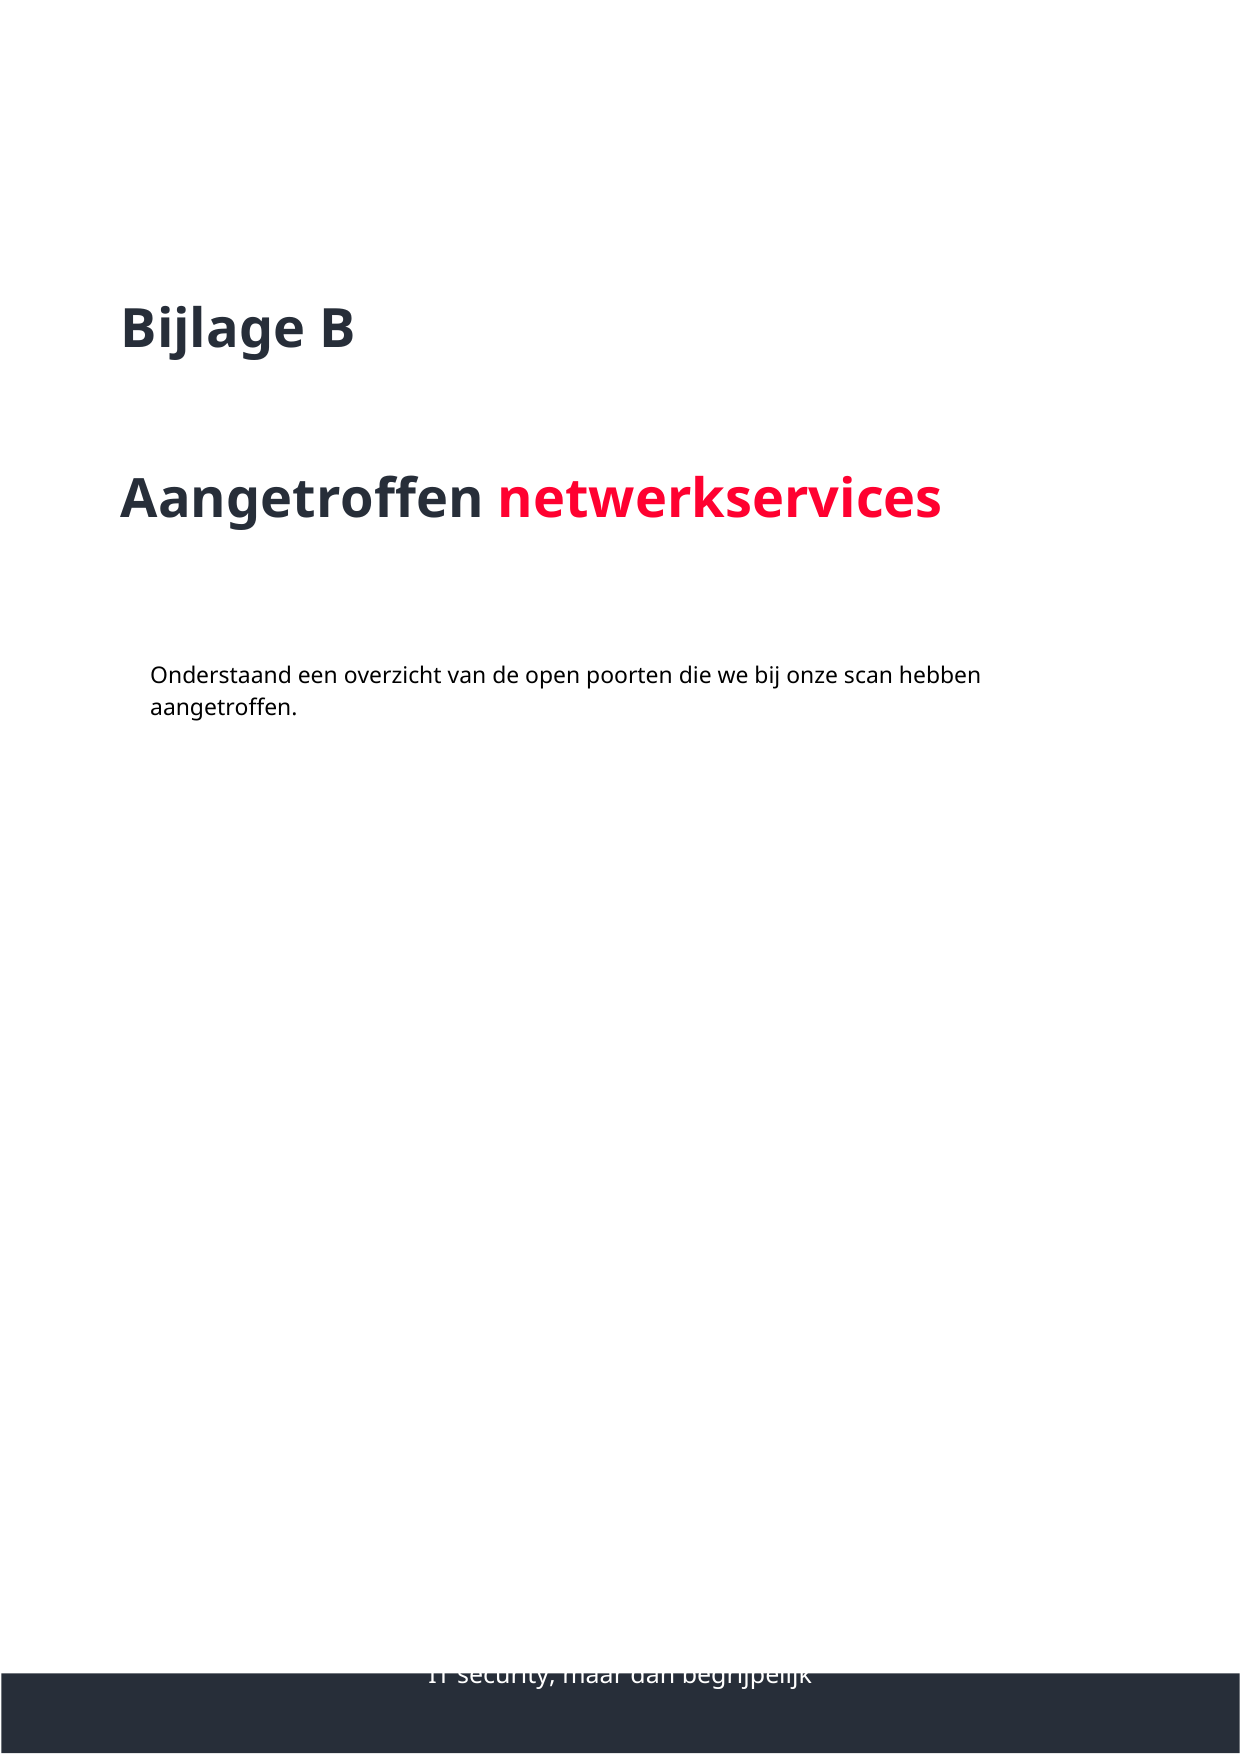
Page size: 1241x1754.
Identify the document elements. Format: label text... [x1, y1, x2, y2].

subtitle Bijlage B [120, 289, 1090, 363]
subtitle Aangetroffen netwerkservices [120, 459, 1090, 533]
text Onderstaand een overzicht van de open poorten die we bij onze scan hebben aangetroffen. [150, 659, 1090, 722]
